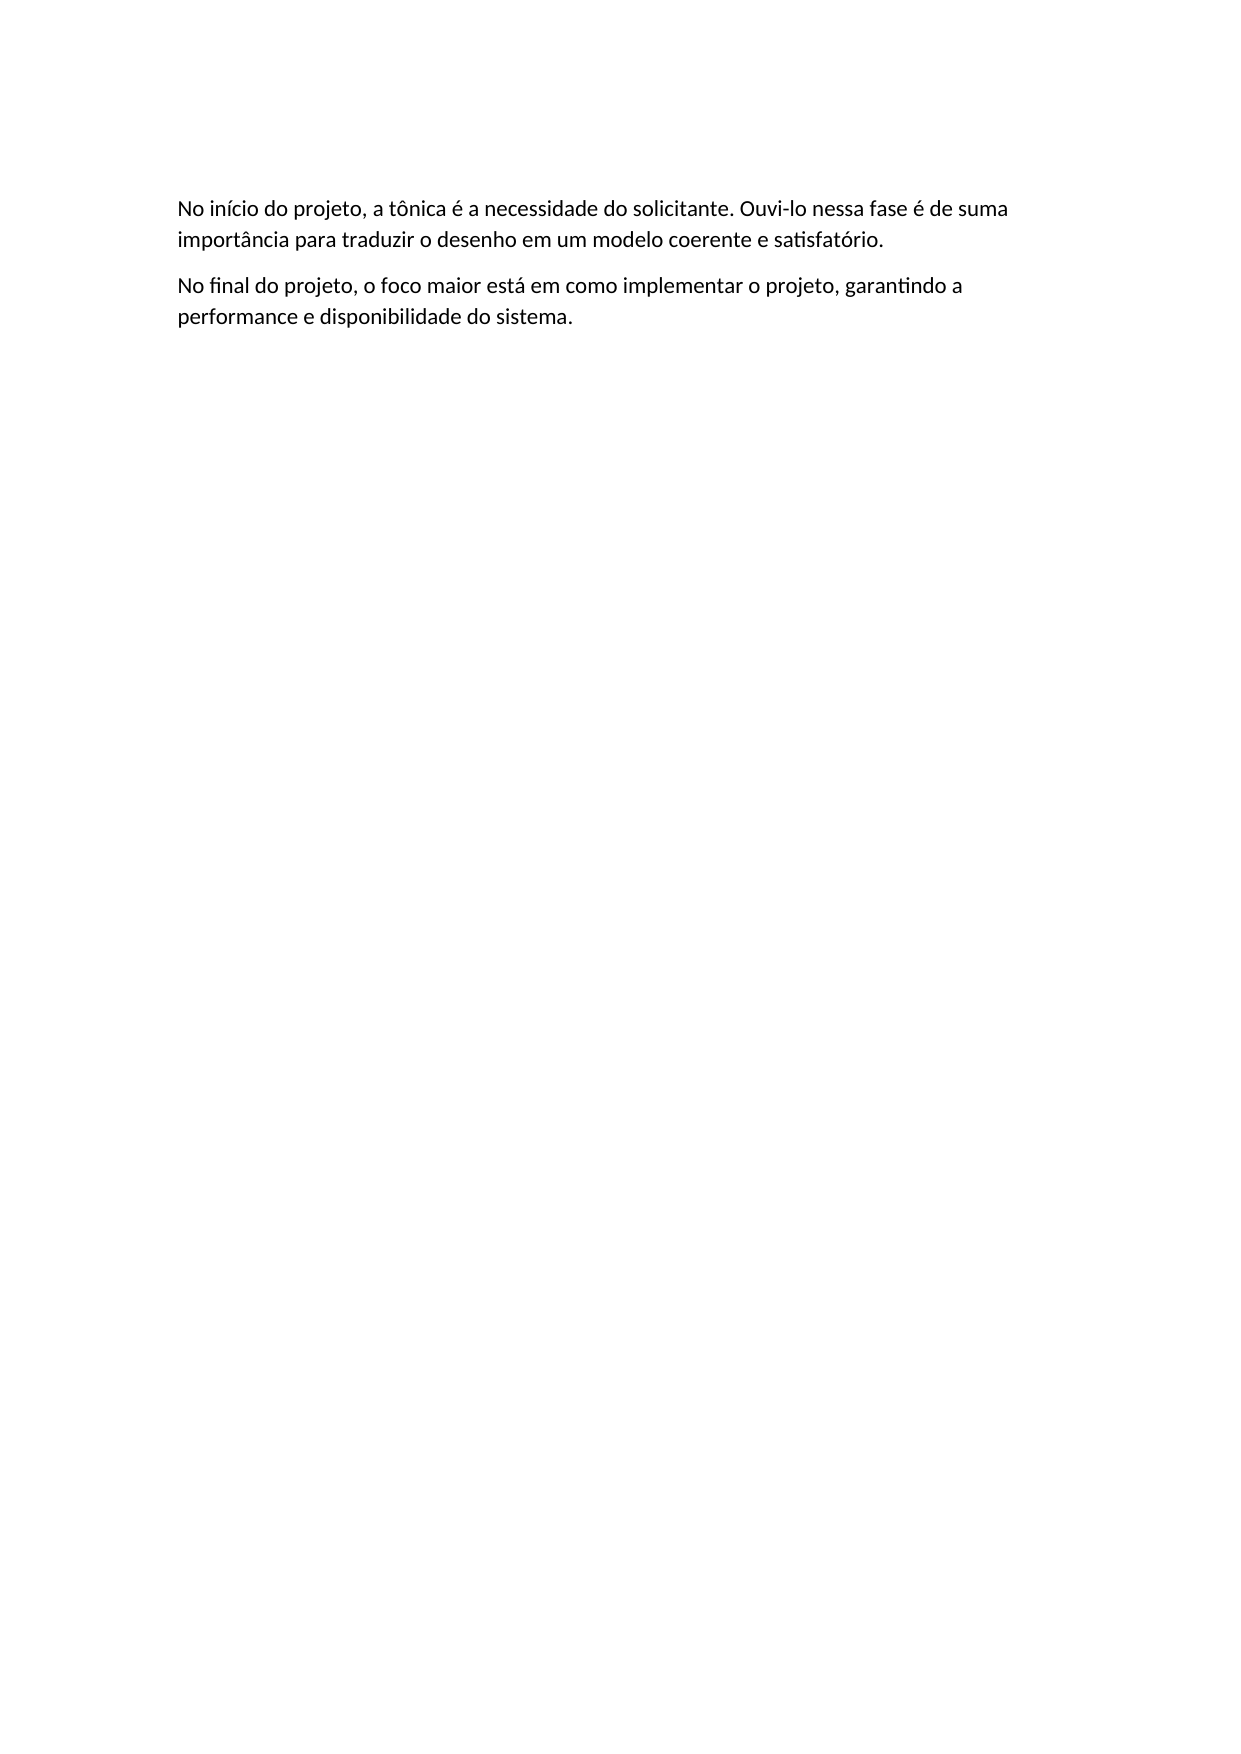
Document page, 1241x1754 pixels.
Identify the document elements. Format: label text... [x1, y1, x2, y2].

text No início do projeto, a tônica é a necessidade do solicitante. Ouvi-lo nessa fase é de suma importância para traduzir o desenho em um modelo coerente e satisfatório. [177, 194, 1063, 253]
text No final do projeto, o foco maior está em como implementar o projeto, garantindo a performance e disponibilidade do sistema. [177, 272, 1063, 330]
